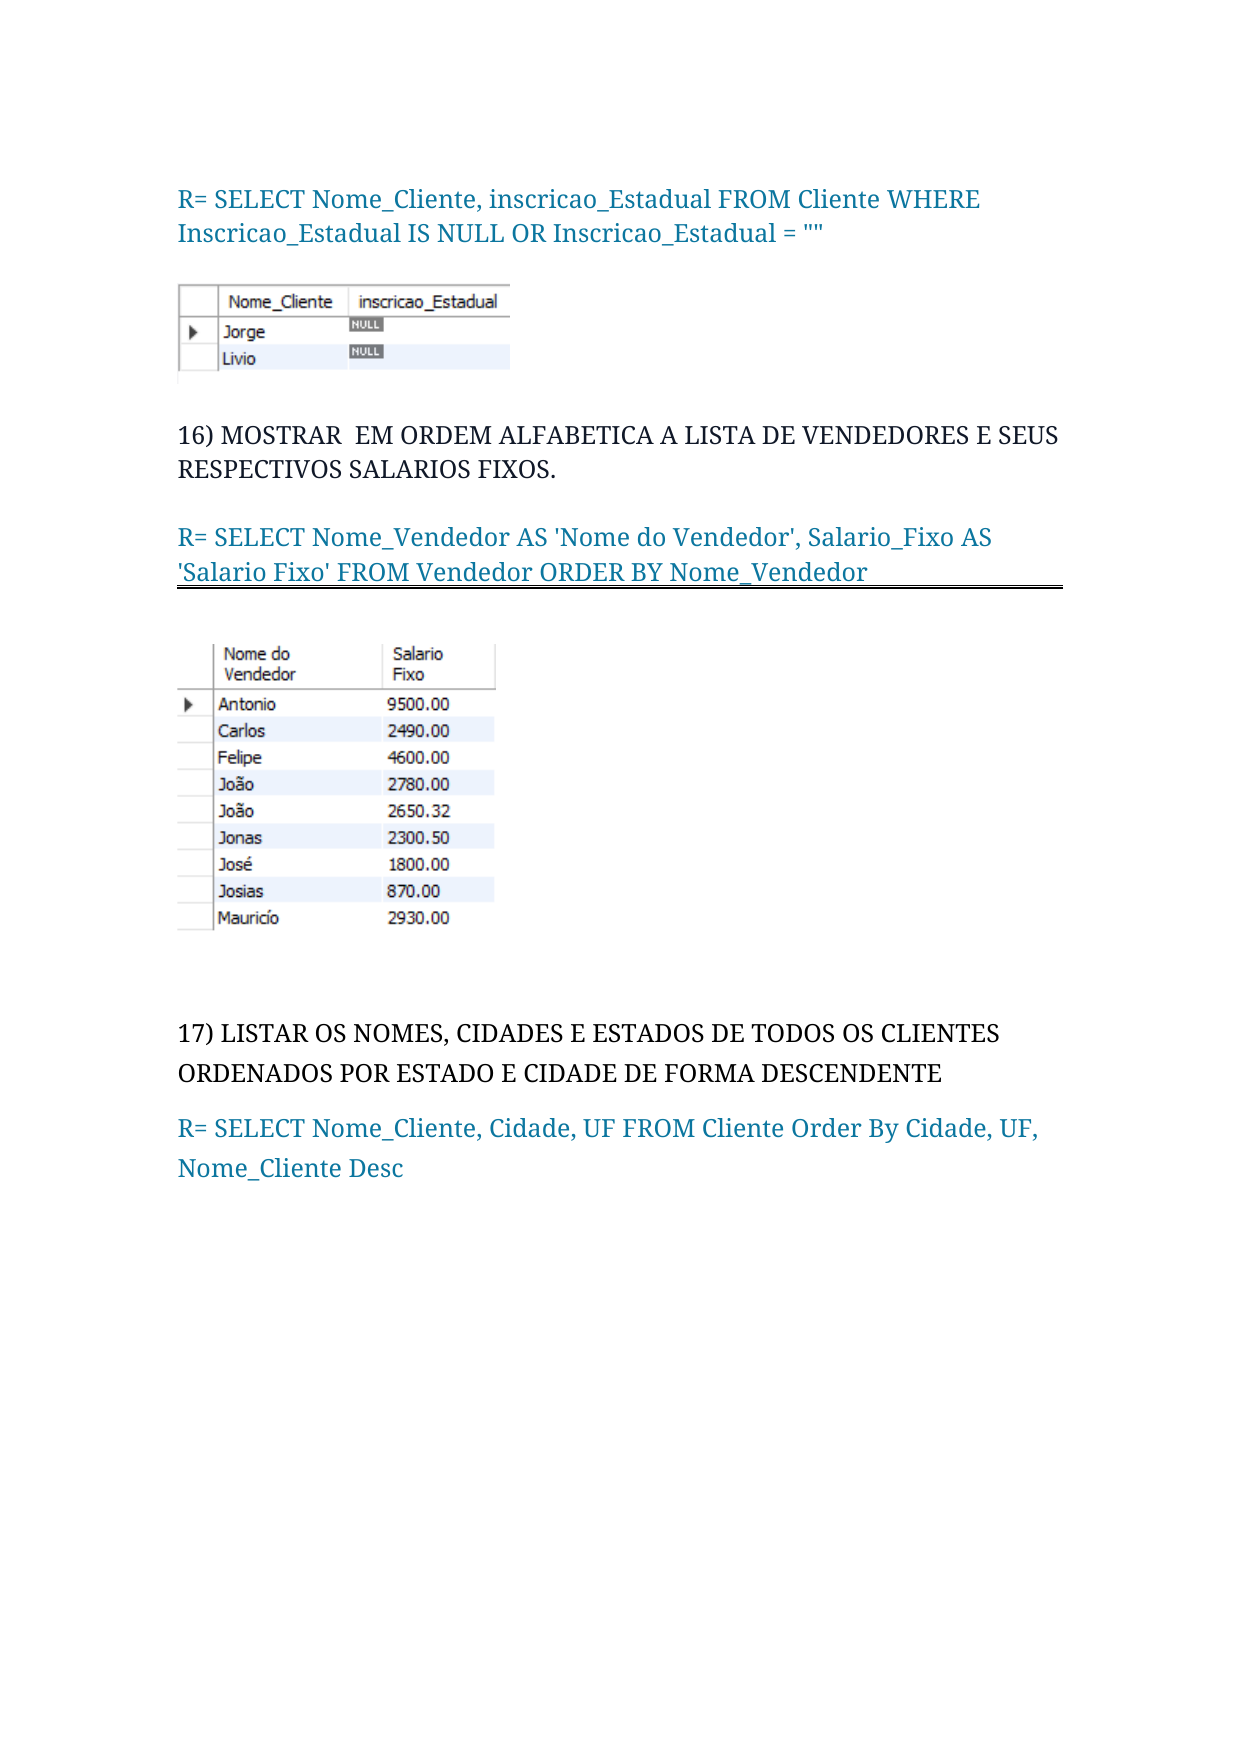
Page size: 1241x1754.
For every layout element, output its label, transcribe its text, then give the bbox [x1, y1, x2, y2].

text 17) LISTAR OS NOMES, CIDADES E ESTADOS DE TODOS OS CLIENTES ORDENADOS POR ESTADO E CIDADE DE FORMA DESCENDENTE [177, 1016, 1063, 1089]
picture [177, 283, 510, 384]
text R= SELECT Nome_Cliente, inscricao_Estadual FROM Cliente WHERE Inscricao_Estadual IS NULL OR Inscricao_Estadual = "" [177, 182, 1063, 250]
text R= SELECT Nome_Vendedor AS 'Nome do Vendedor', Salario_Fixo AS 'Salario Fixo' FROM Vendedor ORDER BY Nome_Vendedor [177, 520, 1063, 585]
text R= SELECT Nome_Cliente, Cidade, UF FROM Cliente Order By Cidade, UF, Nome_Cliente Desc [177, 1111, 1063, 1184]
picture [177, 644, 496, 940]
text 16) MOSTRAR EM ORDEM ALFABETICA A LISTA DE VENDEDORES E SEUS RESPECTIVOS SALARIOS FIXOS. [177, 418, 1063, 486]
